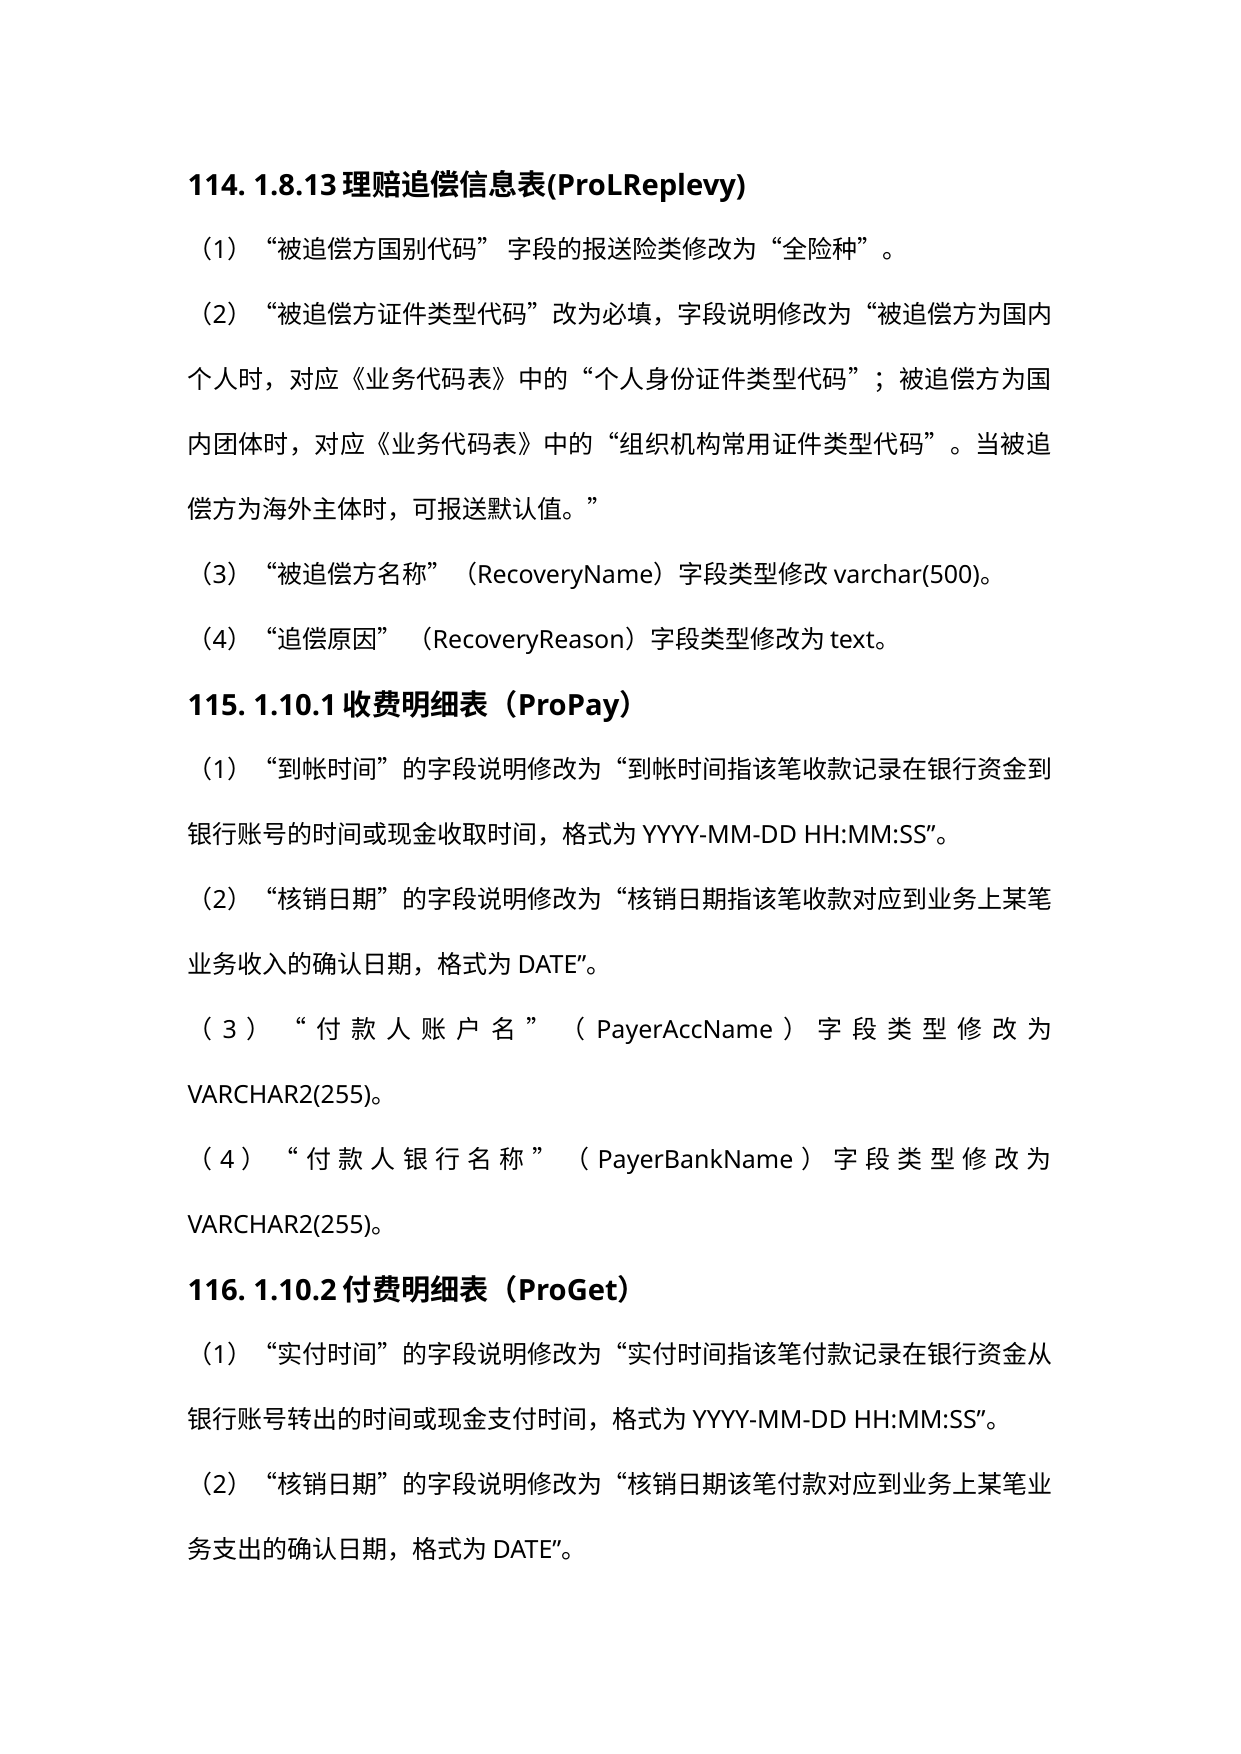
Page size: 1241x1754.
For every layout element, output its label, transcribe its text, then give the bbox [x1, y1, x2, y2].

list （3）“付款人账户名”（PayerAccName）字段类型修改为VARCHAR2(255)。 [187, 995, 1053, 1125]
list （4）“追偿原因” （RecoveryReason）字段类型修改为text。 [187, 605, 1053, 670]
subtitle 116. 1.10.2付费明细表（ProGet） [187, 1255, 1053, 1320]
list （2）“核销日期”的字段说明修改为“核销日期指该笔收款对应到业务上某笔业务收入的确认日期，格式为DATE”。 [187, 865, 1053, 995]
list （3）“被追偿方名称”（RecoveryName）字段类型修改varchar(500)。 [187, 540, 1053, 605]
subtitle 115. 1.10.1收费明细表（ProPay） [187, 670, 1053, 735]
list （1）“被追偿方国别代码” 字段的报送险类修改为“全险种”。 [187, 215, 1053, 280]
list （2）“核销日期”的字段说明修改为“核销日期该笔付款对应到业务上某笔业务支出的确认日期，格式为DATE”。 [187, 1450, 1053, 1580]
list （1）“实付时间”的字段说明修改为“实付时间指该笔付款记录在银行资金从银行账号转出的时间或现金支付时间，格式为YYYY-MM-DD HH:MM:SS”。 [187, 1320, 1053, 1450]
list （4）“付款人银行名称”（PayerBankName）字段类型修改为VARCHAR2(255)。 [187, 1125, 1053, 1255]
list （2）“被追偿方证件类型代码”改为必填，字段说明修改为“被追偿方为国内个人时，对应《业务代码表》中的“个人身份证件类型代码”；被追偿方为国内团体时，对应《业务代码表》中的“组织机构常用证件类型代码”。当被追偿方为海外主体时，可报送默认值。” [187, 280, 1053, 540]
list （1）“到帐时间”的字段说明修改为“到帐时间指该笔收款记录在银行资金到银行账号的时间或现金收取时间，格式为YYYY-MM-DD HH:MM:SS”。 [187, 735, 1053, 865]
subtitle 114. 1.8.13理赔追偿信息表(ProLReplevy) [187, 150, 1053, 215]
